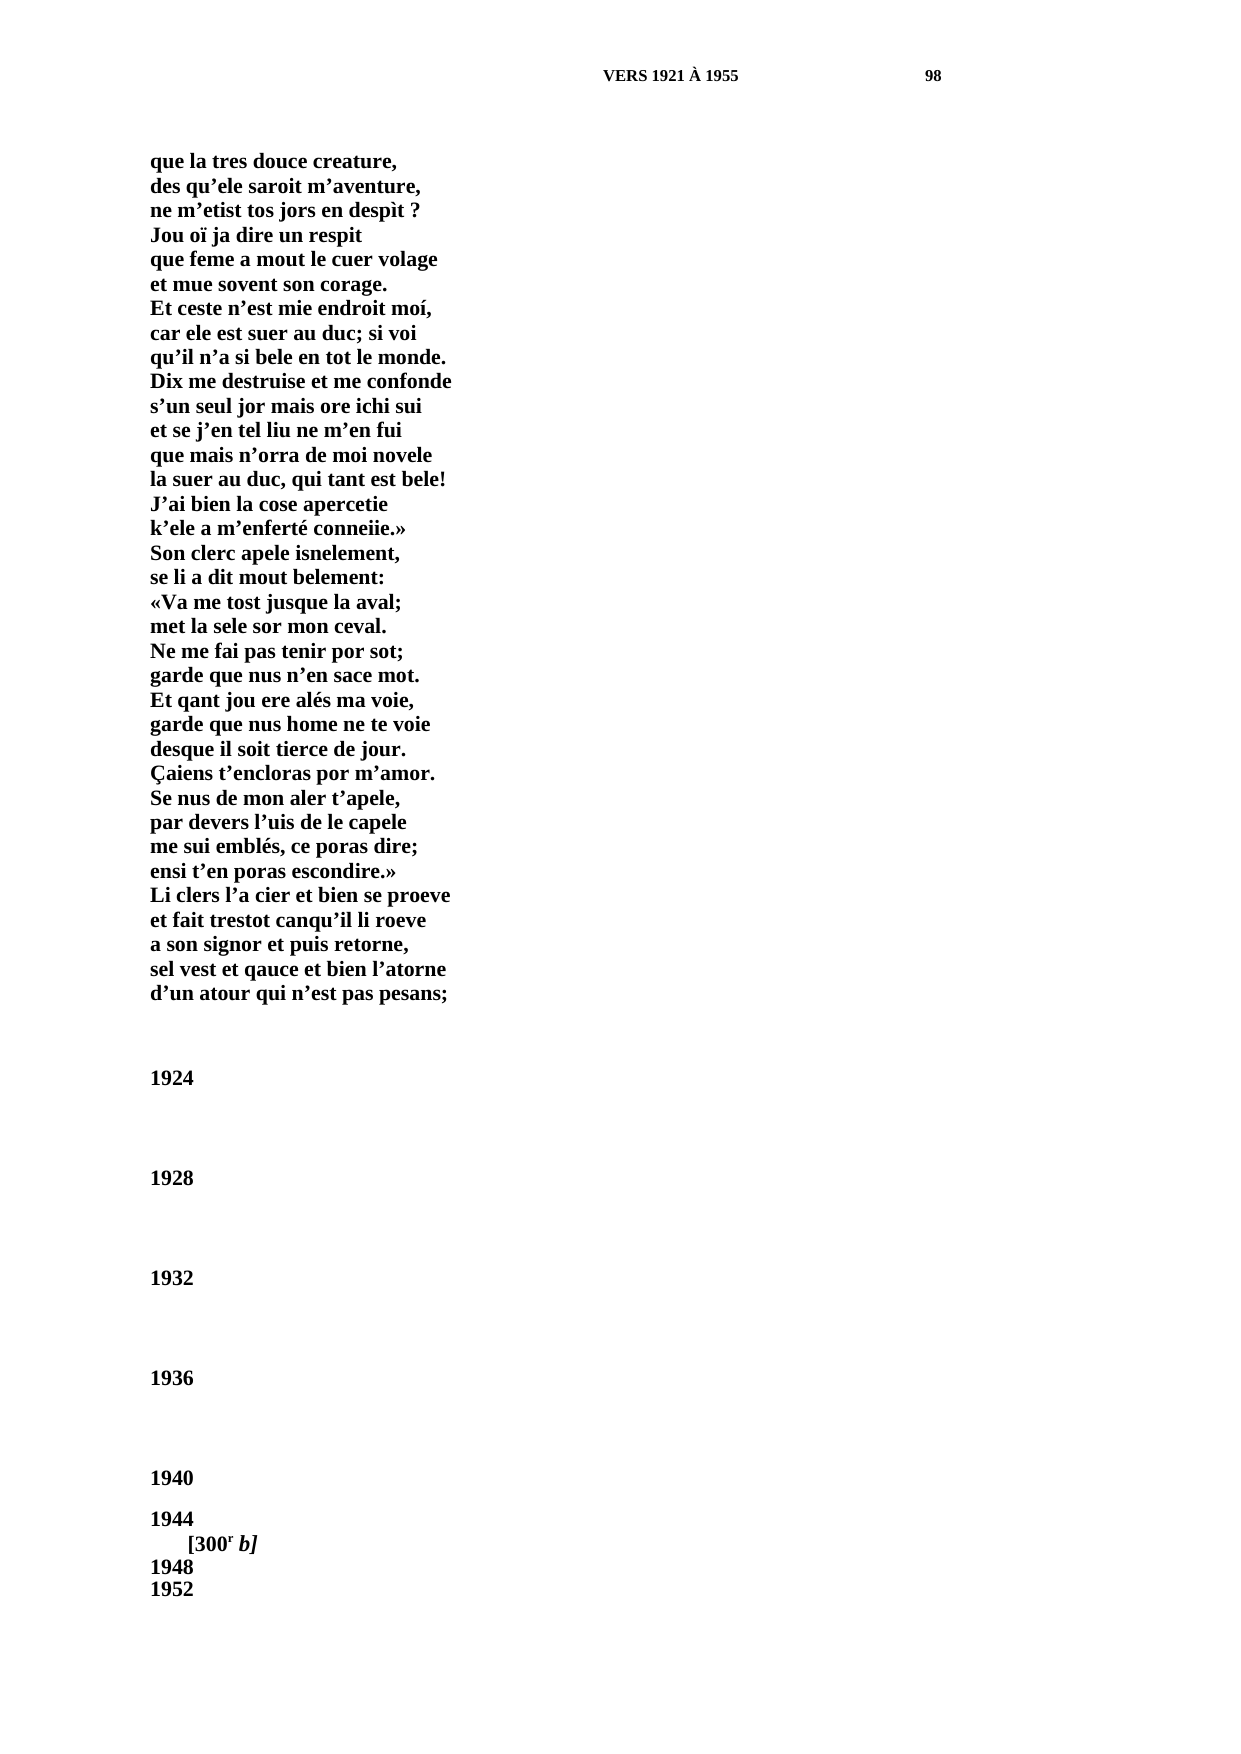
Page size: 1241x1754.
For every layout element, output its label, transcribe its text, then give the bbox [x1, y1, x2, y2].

text 1952 [150, 1579, 1090, 1601]
text Son clerc apele isnelement, se li a dit mout belement: [150, 541, 1090, 589]
text 1932 [150, 1206, 1090, 1306]
text Et ceste n’est mie endroit moí, car ele est suer au duc; si voi qu’il n’a si bele en tot le monde. Dix me destruise et me confonde s’un seul jor mais ore ichi sui et se j’en tel liu ne m’en fui que mais n’orra de moi novele la suer au duc, qui tant est bele! J’ai bien la cose apercetie k’ele a m’enferté conneiie.» [150, 296, 1090, 541]
text que feme a mout le cuer volage [150, 247, 1090, 271]
text Ne me fai pas tenir por sot; garde que nus n’en sace mot. [150, 638, 1090, 687]
text que la tres douce creature, des qu’ele saroit m’aventure, ne m’etist tos jors en despìt ? [150, 149, 1090, 222]
text «Va me tost jusque la aval; met la sele sor mon ceval. [150, 589, 1090, 638]
text 1936 [150, 1306, 1090, 1406]
text Jou oï ja dire un respit [150, 222, 1090, 247]
text 1940 [150, 1406, 1090, 1506]
text 1928 [150, 1106, 1090, 1206]
text Li clers l’a cier et bien se proeve et fait trestot canqu’il li roeve a son signor et puis retorne, sel vest et qauce et bien l’atorne d’un atour qui n’est pas pesans; [150, 883, 1090, 1006]
text 1924 [150, 1006, 1090, 1106]
text 1948 [150, 1557, 1090, 1579]
text Se nus de mon aler t’apele, par devers l’uis de le capele me sui emblés, ce poras dire; ensi t’en poras escondire.» [150, 785, 1090, 883]
text Et qant jou ere alés ma voie, garde que nus home ne te voie desque il soit tierce de jour. Çaiens t’encloras por m’amor. [150, 687, 1090, 785]
text et mue sovent son corage. [150, 271, 1090, 296]
text 1944 [300r b] [150, 1506, 1090, 1557]
